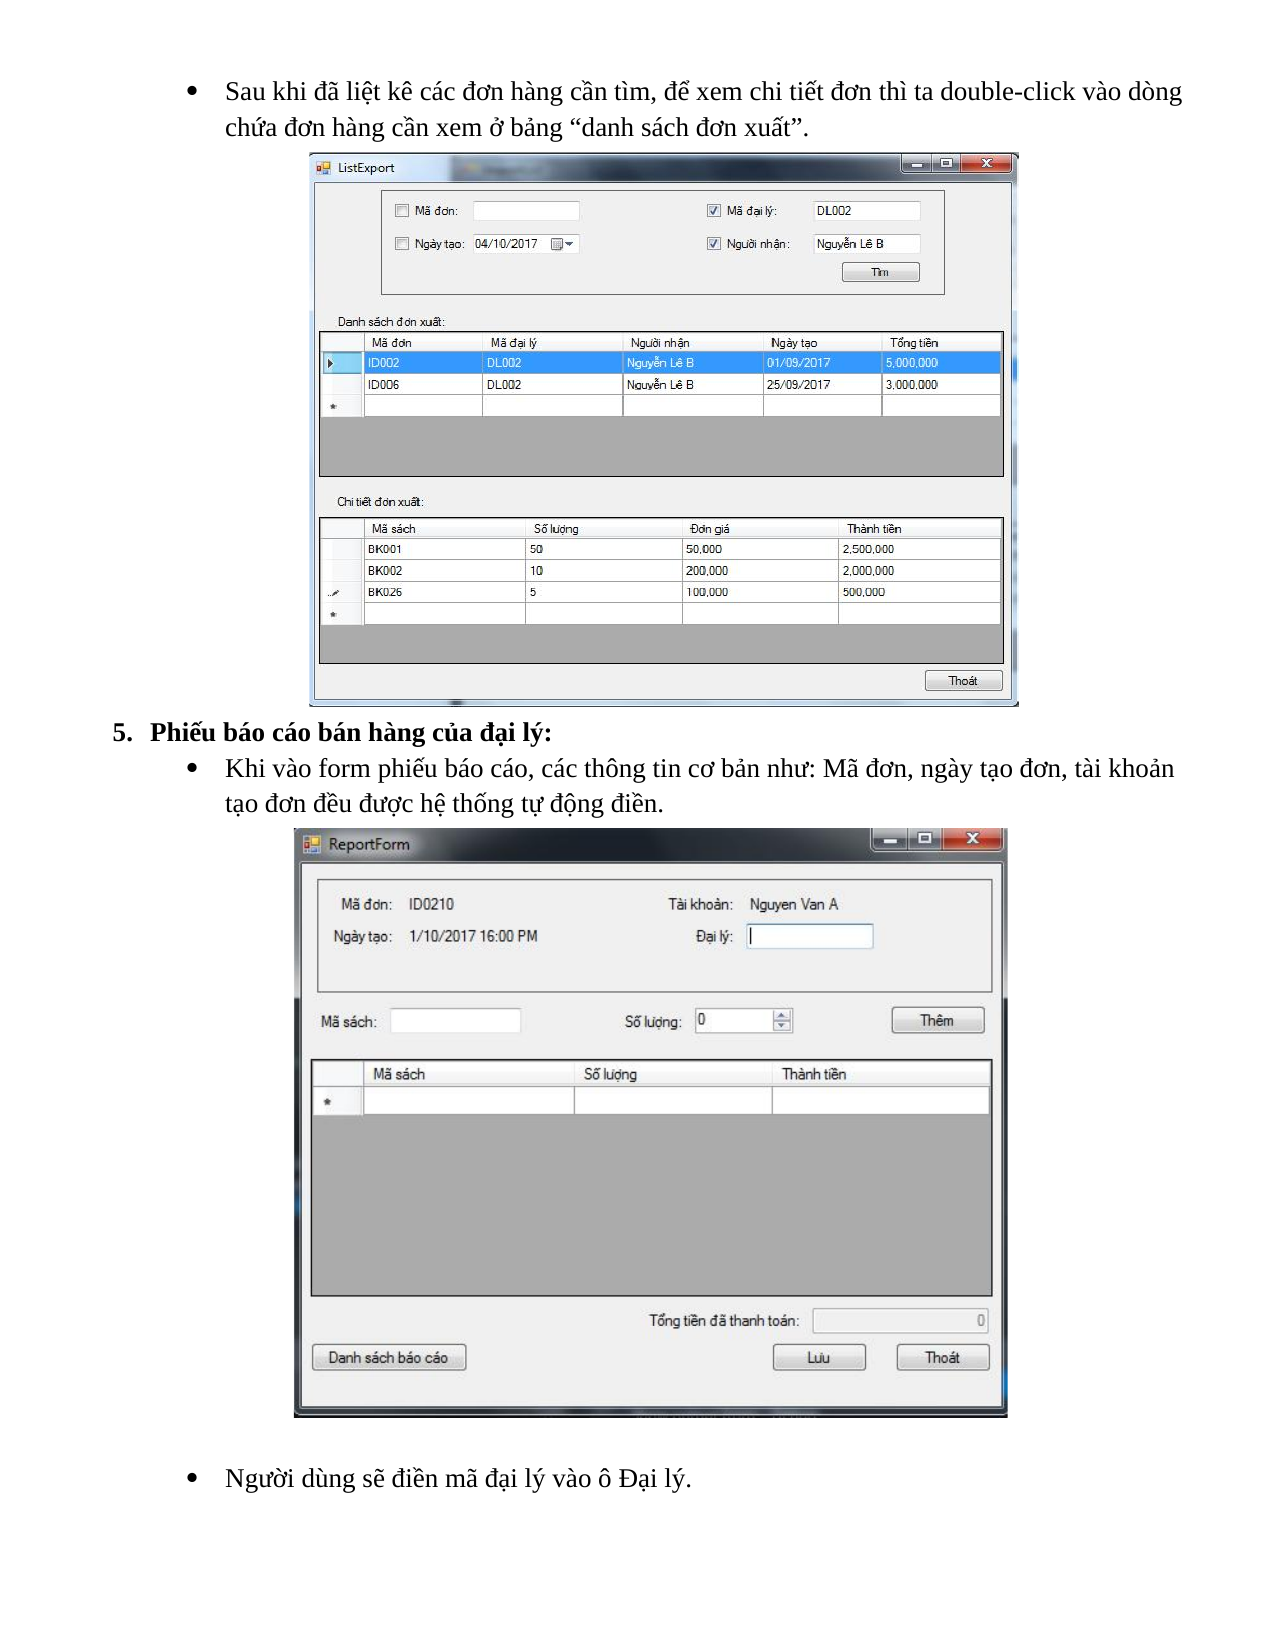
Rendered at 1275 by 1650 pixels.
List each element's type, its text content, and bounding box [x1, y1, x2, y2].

picture [309, 152, 1019, 707]
list Người dùng sẽ điền mã đại lý vào ô Đại lý. [187, 1462, 1200, 1493]
picture [293, 828, 1008, 1418]
list Khi vào form phiếu báo cáo, các thông tin cơ bản như: Mã đơn, ngày tạo đơn, tài khoản tạo đơn đều được hệ thống tự động điền. [187, 752, 1200, 819]
list Sau khi đã liệt kê các đơn hàng cần tìm, để xem chi tiết đơn thì ta double-click vào dòng chứa đơn hàng cần xem ở bảng “danh sách đơn xuất”. [187, 75, 1200, 142]
